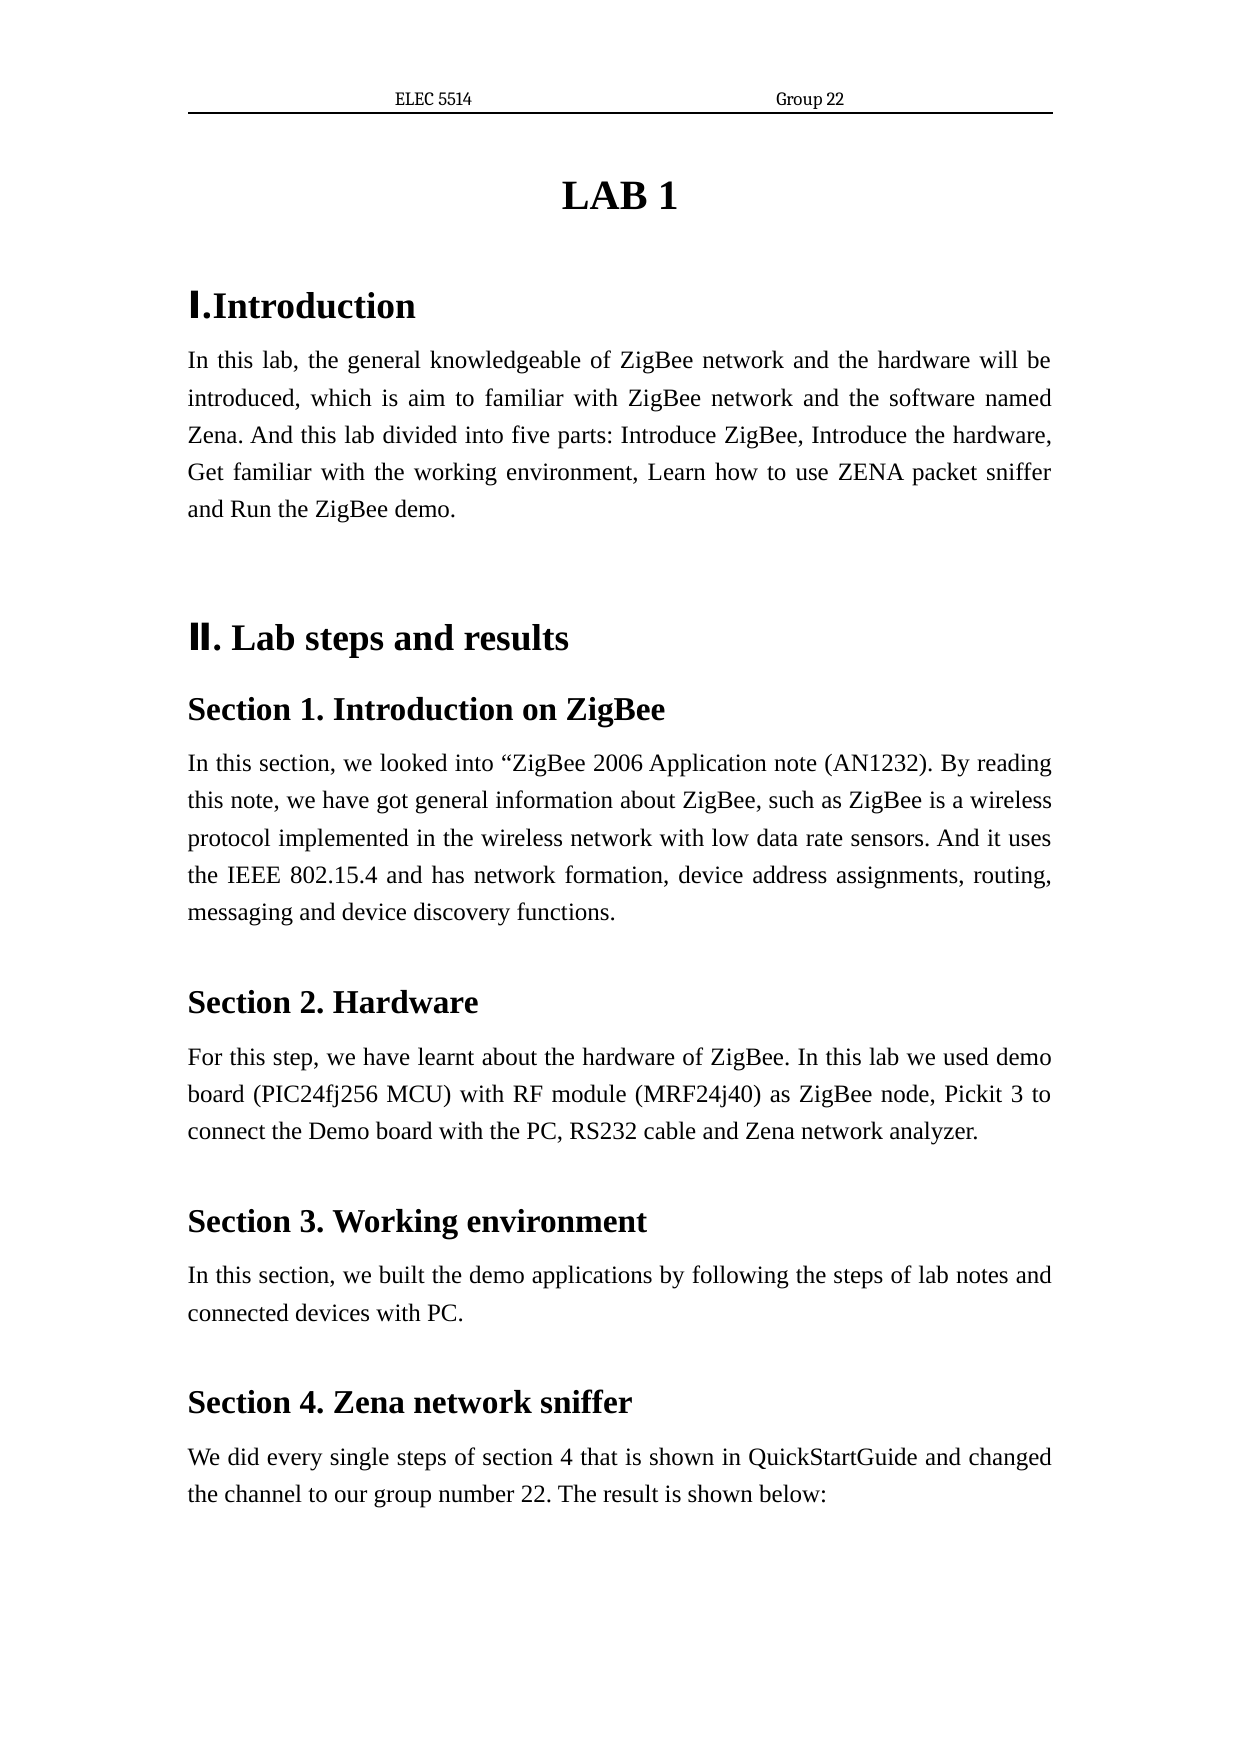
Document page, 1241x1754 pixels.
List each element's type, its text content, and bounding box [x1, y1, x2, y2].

text In this lab, the general knowledgeable of ZigBee network and the hardware will be introduced, which is aim to familiar with ZigBee network and the software named Zena. And this lab divided into five parts: Introduce ZigBee, Introduce the hardware, Get familiar with the working environment, Learn how to use ZENA packet sniffer and Run the ZigBee demo. [187, 343, 1053, 525]
text Ⅱ. Lab steps and results [187, 603, 1053, 668]
text LAB 1 [187, 162, 1053, 227]
text In this section, we looked into “ZigBee 2006 Application note (AN1232). By reading this note, we have got general information about ZigBee, such as ZigBee is a wireless protocol implemented in the wireless network with low data rate sensors. And it uses the IEEE 802.15.4 and has network formation, device address assignments, routing, messaging and device discovery functions. [187, 746, 1053, 928]
text We did every single steps of section 4 that is shown in QuickStartGuide and changed the channel to our group number 22. The result is shown below: [187, 1440, 1053, 1510]
text For this step, we have learnt about the hardware of ZigBee. In this lab we used demo board (PIC24fj256 MCU) with RF module (MRF24j40) as ZigBee node, Pickit 3 to connect the Demo board with the PC, RS232 cable and Zena network analyzer. [187, 1040, 1053, 1147]
text Ⅰ.Introduction [187, 271, 1053, 336]
text In this section, we built the demo applications by following the steps of lab notes and connected devices with PC. [187, 1259, 1053, 1328]
text Section 4. Zena network sniffer [187, 1369, 1053, 1434]
text Section 2. Hardware [187, 969, 1053, 1034]
text Section 1. Introduction on ZigBee [187, 676, 1053, 741]
text Section 3. Working environment [187, 1188, 1053, 1253]
